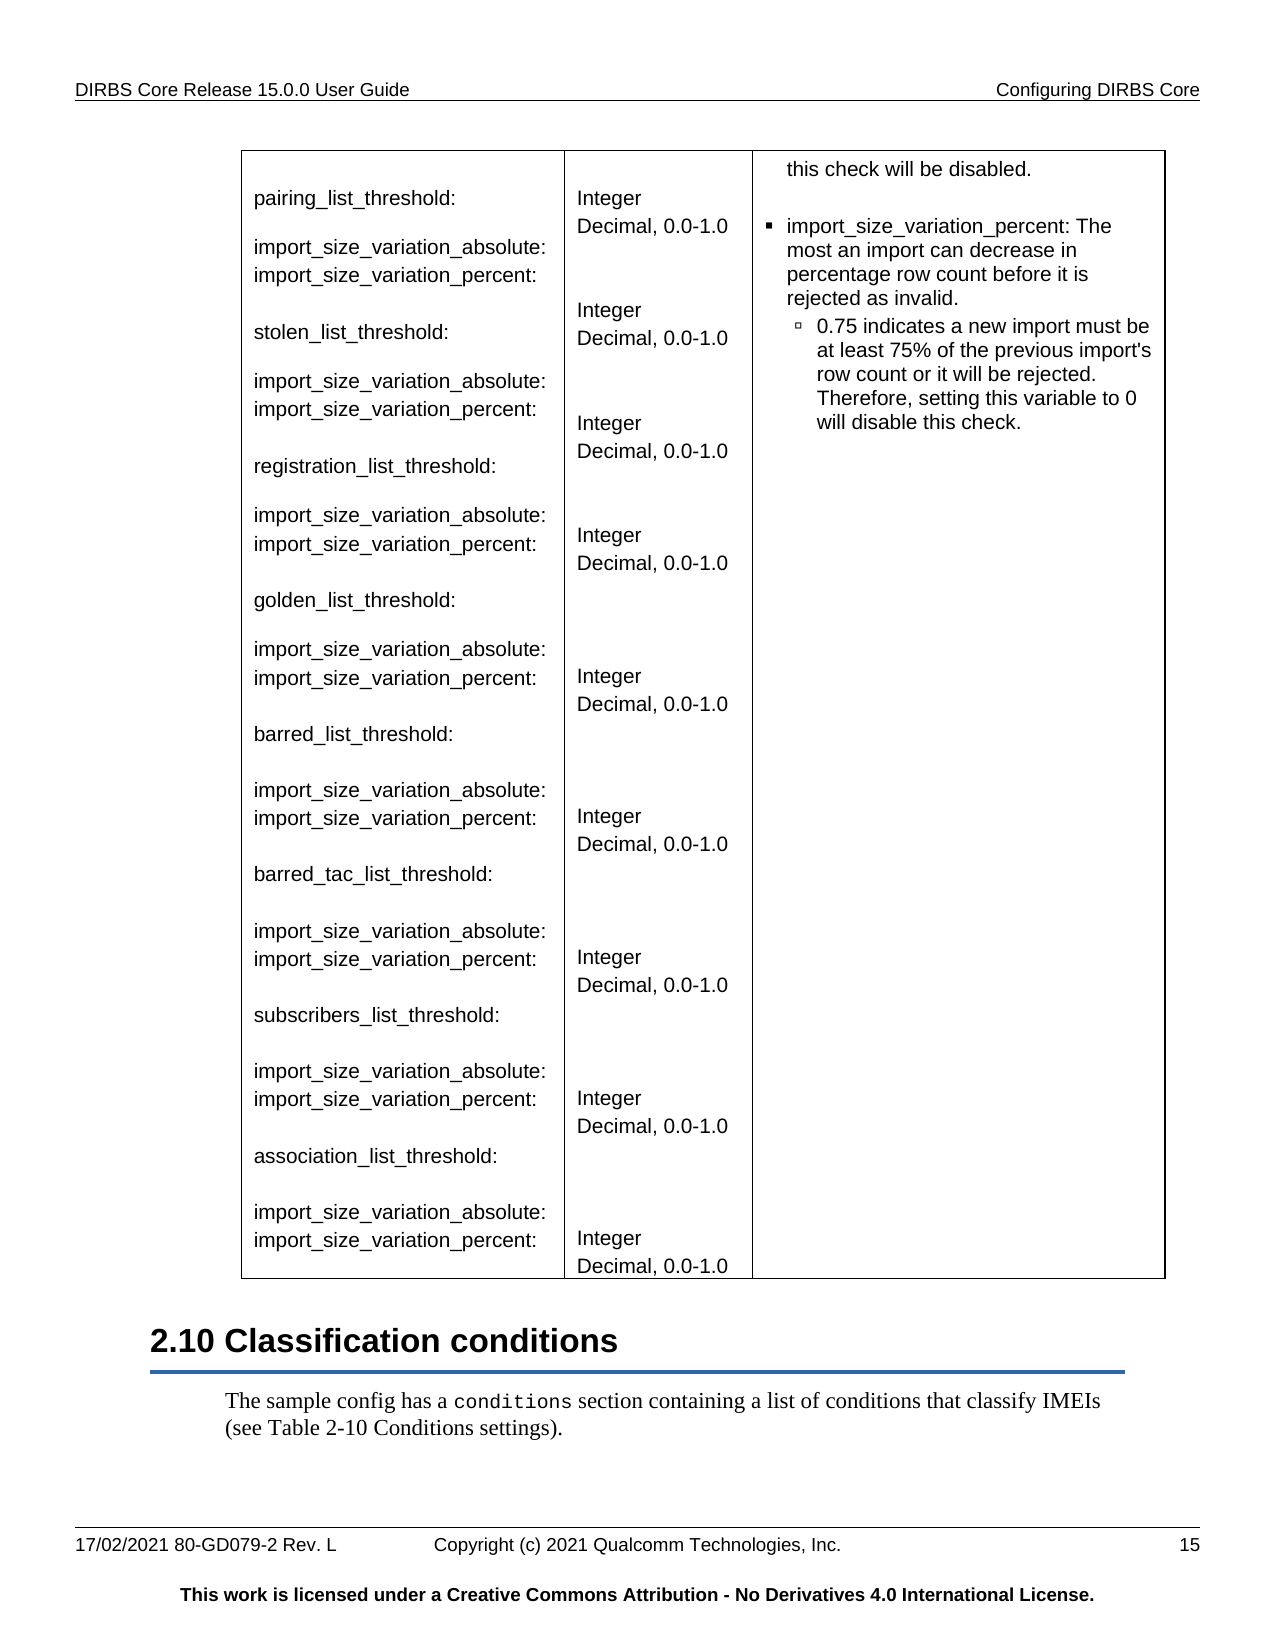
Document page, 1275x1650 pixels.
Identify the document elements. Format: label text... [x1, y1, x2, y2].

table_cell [565, 151, 752, 1278]
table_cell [242, 151, 564, 1278]
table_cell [753, 151, 1164, 1278]
subtitle Classification conditions [150, 1321, 1125, 1370]
text The sample config has a conditions section containing a list of conditions that classify IMEIs (see Table ‎2-10 Conditions settings). [225, 1387, 1125, 1441]
